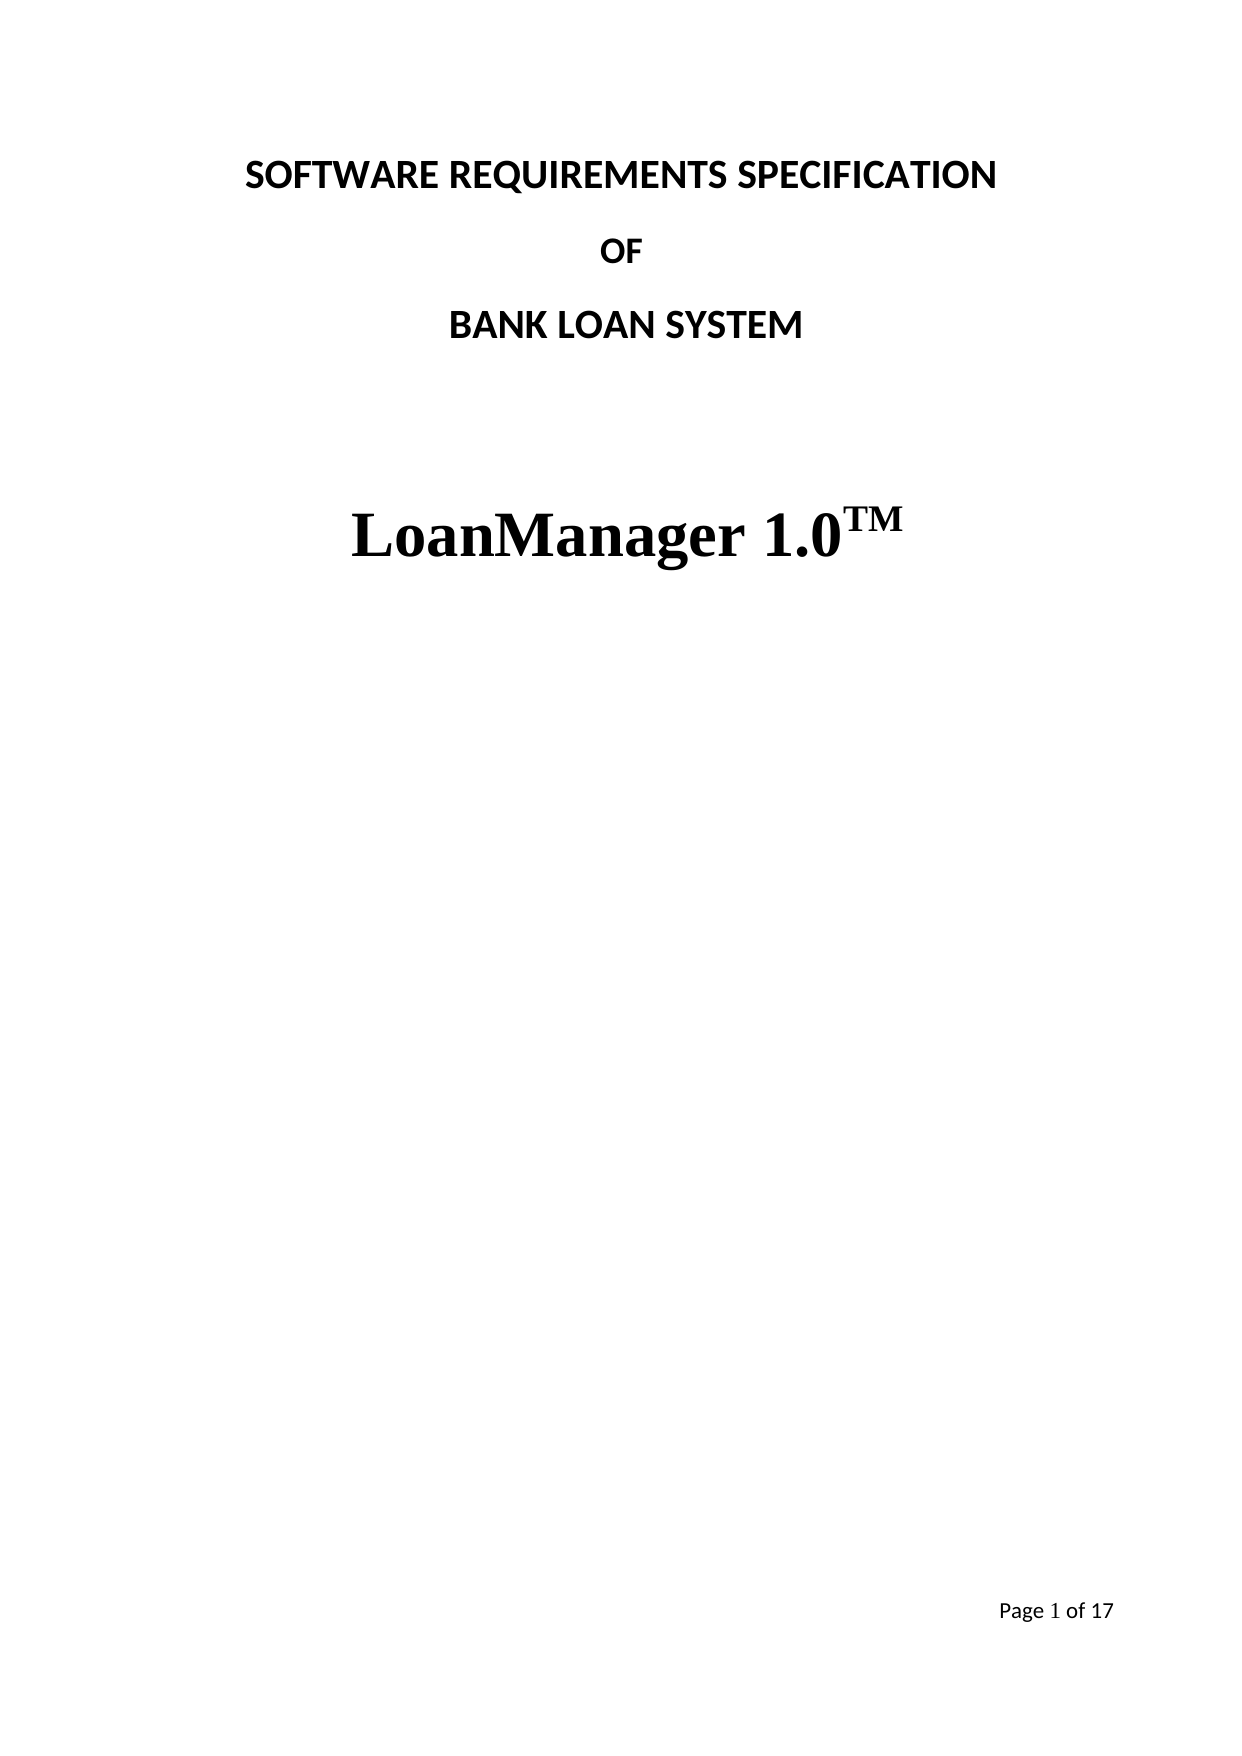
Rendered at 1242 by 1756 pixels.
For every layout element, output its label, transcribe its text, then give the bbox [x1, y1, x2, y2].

text SOFTWARE REQUIREMENTS SPECIFICATION [243, 148, 999, 199]
text BANK LOAN SYSTEM [243, 298, 1009, 349]
title LoanManager 1.0TM [243, 496, 1011, 571]
text OF [598, 227, 644, 273]
